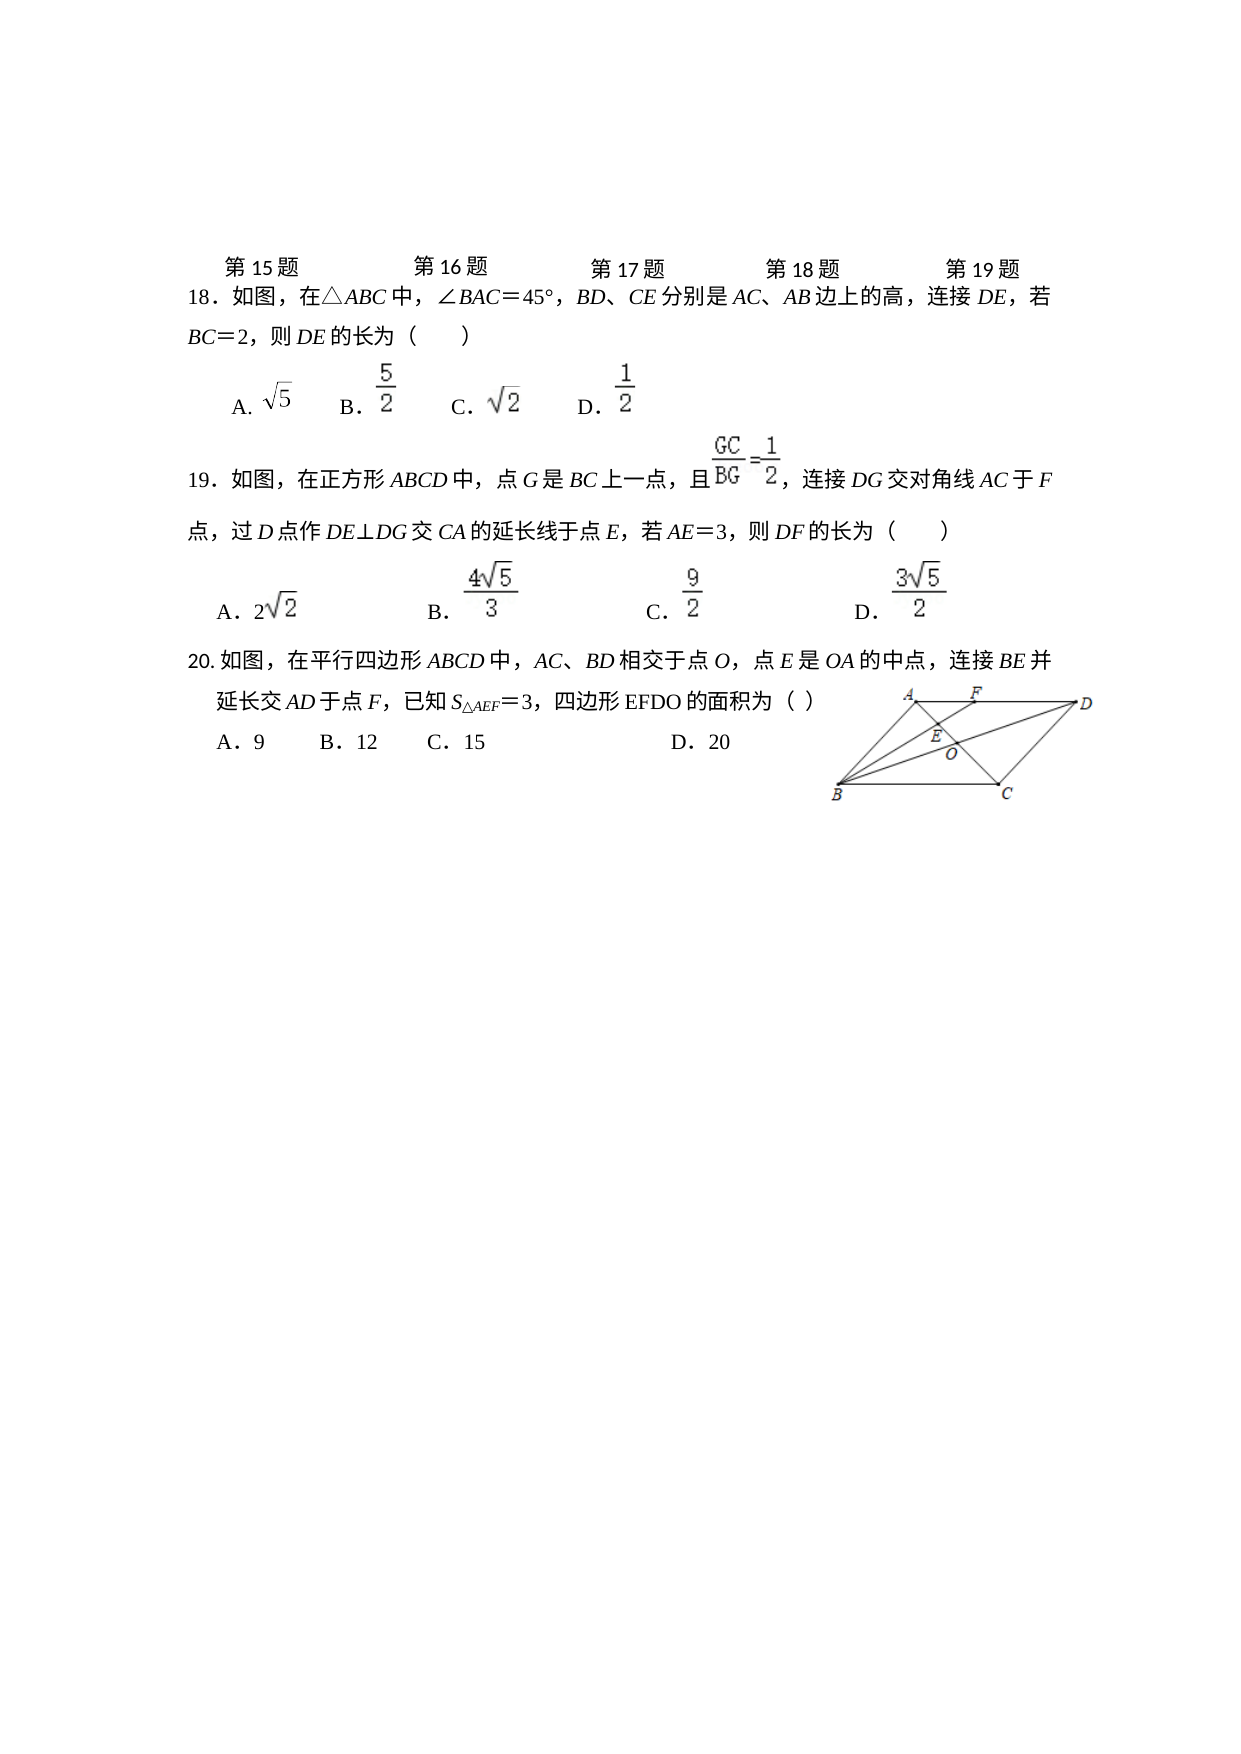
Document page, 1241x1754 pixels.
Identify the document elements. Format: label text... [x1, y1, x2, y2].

picture [682, 564, 703, 620]
picture [891, 561, 947, 620]
picture [375, 359, 397, 415]
text A．9 B．12 C．15 D．20 [187, 724, 827, 756]
picture [614, 359, 636, 415]
list B． C． D． [187, 359, 1053, 424]
picture [264, 591, 299, 620]
picture [463, 561, 519, 620]
list 如图，在平行四边形ABCD中，AC、BD相交于点O，点E是OA的中点，连接BE并延长交AD于点F，已知S△AEF＝3，四边形EFDO的面积为（ ） [187, 643, 1053, 716]
picture [711, 432, 781, 487]
list 19．如图，在正方形ABCD中，点G是BC上一点，且，连接DG交对角线AC于F点，过D点作DE⊥DG交CA的延长线于点E，若AE＝3，则DF的长为（ ） [187, 432, 1053, 546]
picture [827, 682, 1097, 804]
list 18．如图，在△ABC中，∠BAC＝45°，BD、CE分别是AC、AB边上的高，连接DE，若BC＝2，则DE的长为（ ） [187, 278, 1053, 351]
picture [487, 386, 522, 415]
text A．2 B． C． D． [187, 562, 1053, 627]
